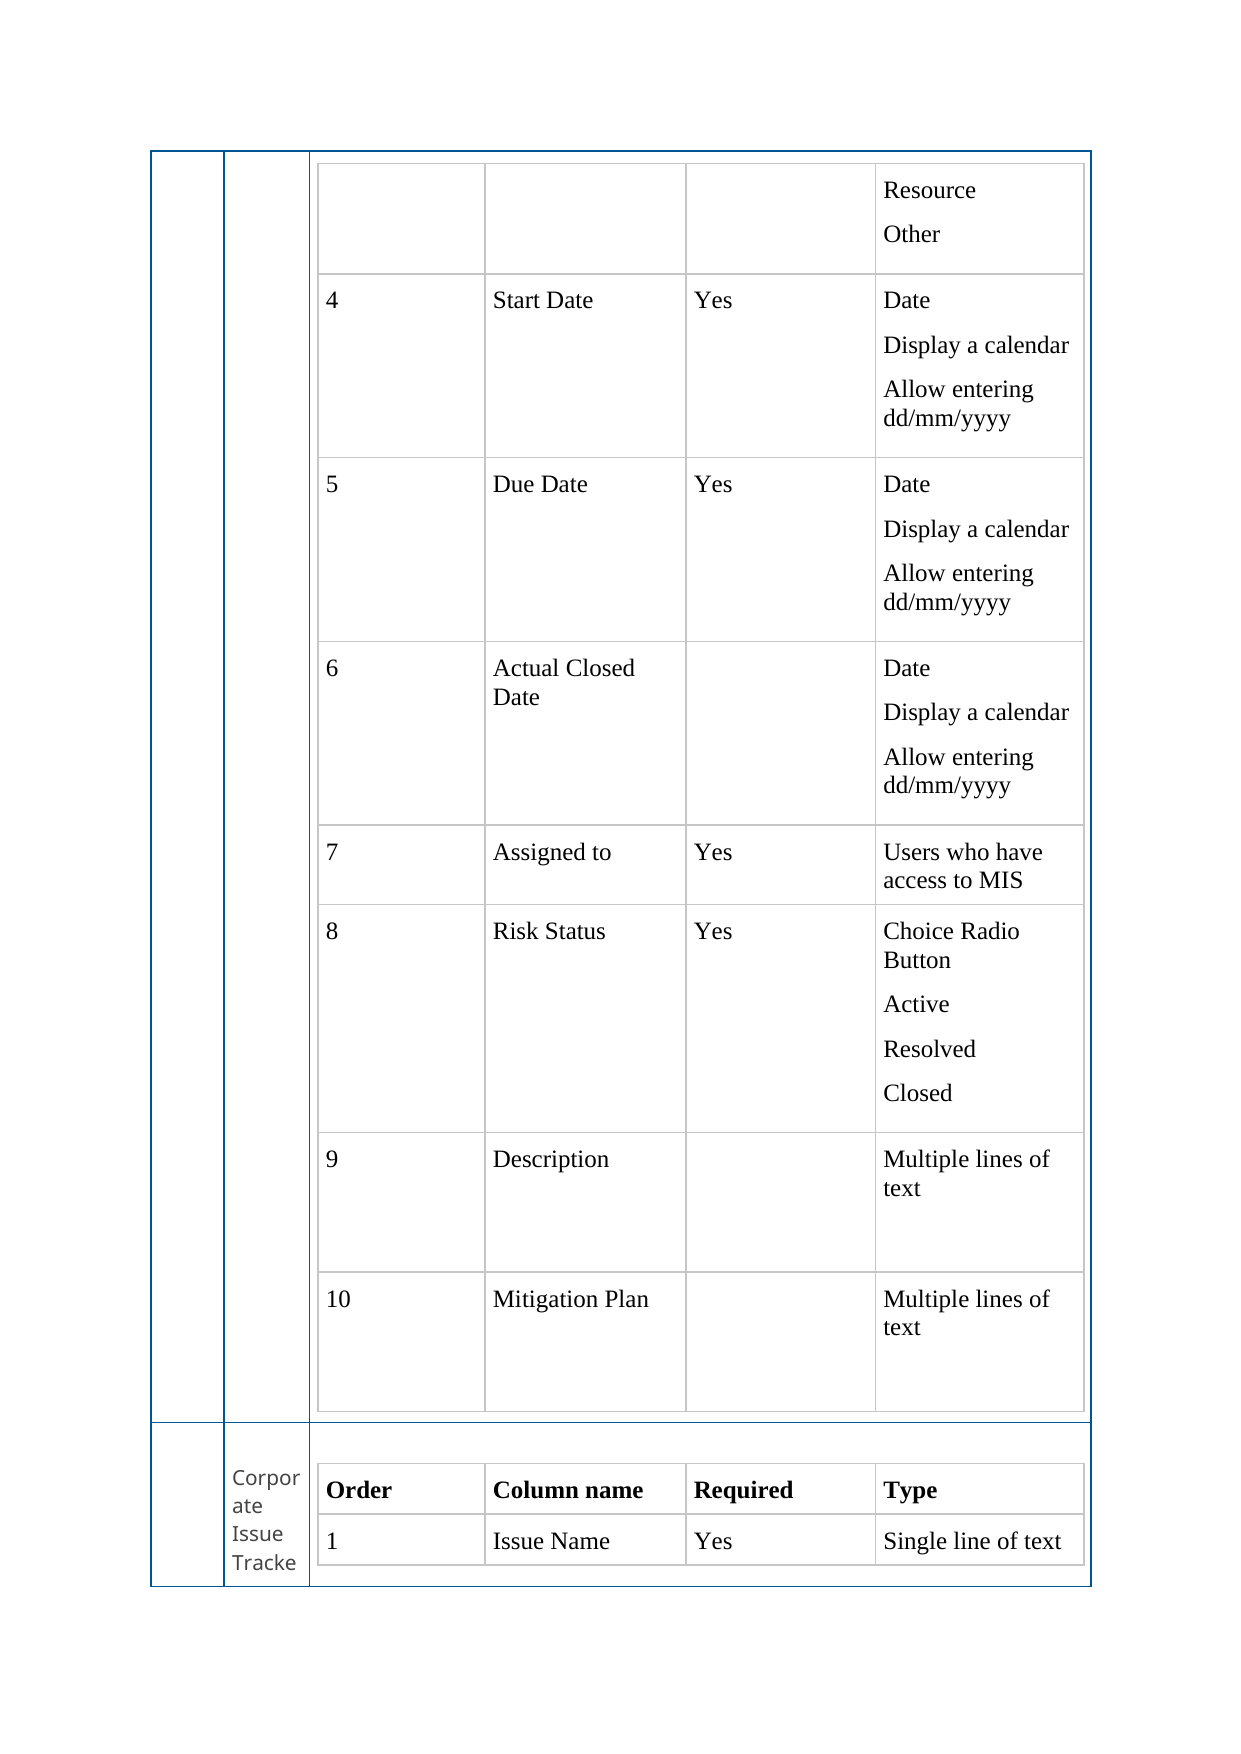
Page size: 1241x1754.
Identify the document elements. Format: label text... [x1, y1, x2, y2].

table_cell ​ [152, 1423, 223, 1586]
table_cell ​ [310, 152, 1090, 1422]
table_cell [225, 1423, 309, 1586]
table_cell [225, 152, 309, 1422]
table_cell ​ [152, 152, 223, 1422]
table_cell ​ [310, 1423, 1090, 1586]
